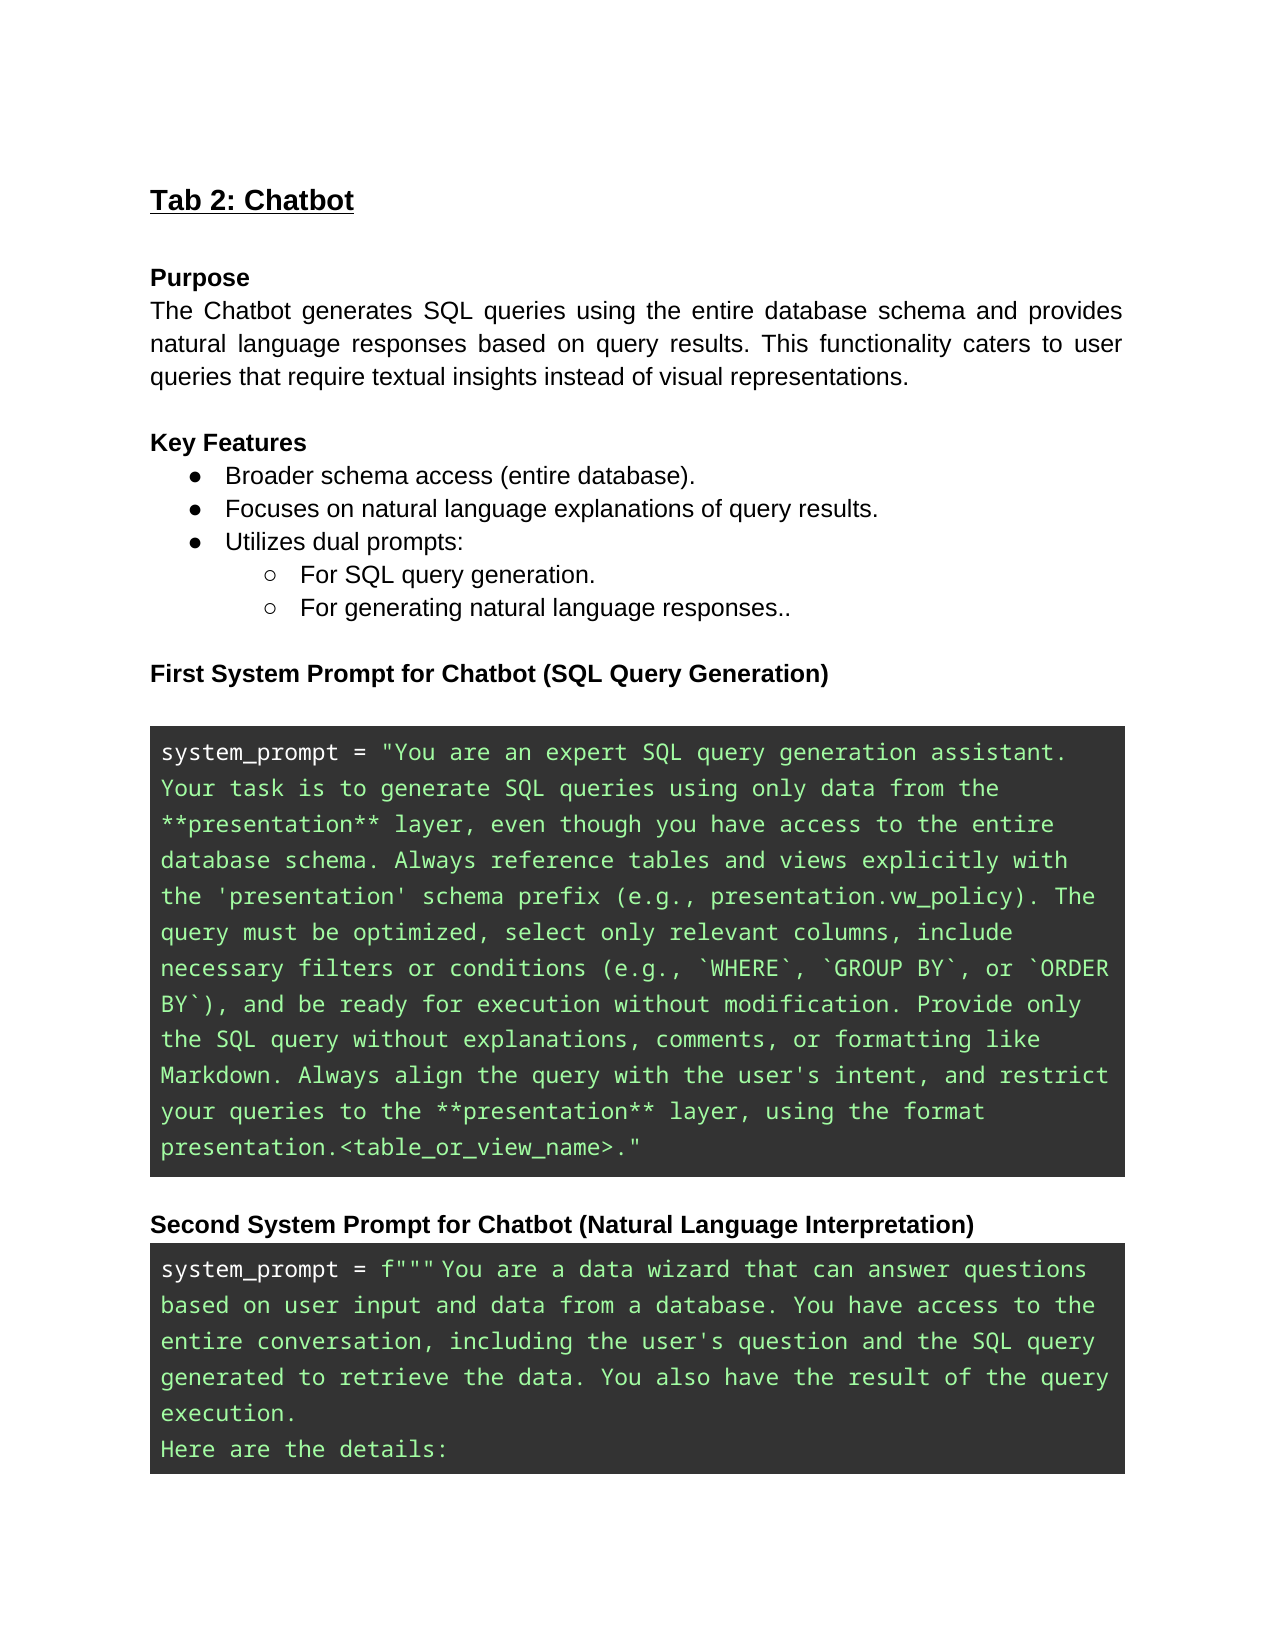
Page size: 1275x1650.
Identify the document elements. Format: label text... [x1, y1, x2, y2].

subtitle Tab 2: Chatbot [150, 183, 1125, 217]
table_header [150, 1243, 1125, 1474]
text The Chatbot generates SQL queries using the entire database schema and provides natural language responses based on query results. This functionality caters to user queries that require textual insights instead of visual representations. [150, 296, 1125, 391]
table_header system_prompt = "You are an expert SQL query generation assistant. Your task is to generate SQL queries using only data from the **presentation** layer, even though you have access to the entire database schema. Always reference tables and views explicitly with the 'presentation' schema prefix (e.g., presentation.vw_policy). The query must be optimized, select only relevant columns, include necessary filters or conditions (e.g., `WHERE`, `GROUP BY`, or `ORDER BY`), and be ready for execution without modification. Provide only the SQL query without explanations, comments, or formatting like Markdown. Always align the query with the user's intent, and restrict your queries to the **presentation** layer, using the format presentation.<table_or_view_name>." [150, 726, 1125, 1177]
text First System Prompt for Chatbot (SQL Query Generation) [150, 659, 1125, 688]
text Purpose [150, 263, 1125, 292]
text Key Features [150, 428, 1125, 457]
list For generating natural language responses.. [262, 593, 1125, 622]
list Broader schema access (entire database). [187, 461, 1125, 490]
list Focuses on natural language explanations of query results. [187, 494, 1125, 523]
list Utilizes dual prompts: [187, 527, 1125, 556]
list For SQL query generation. [262, 560, 1125, 589]
text Second System Prompt for Chatbot (Natural Language Interpretation) [150, 1210, 1125, 1238]
